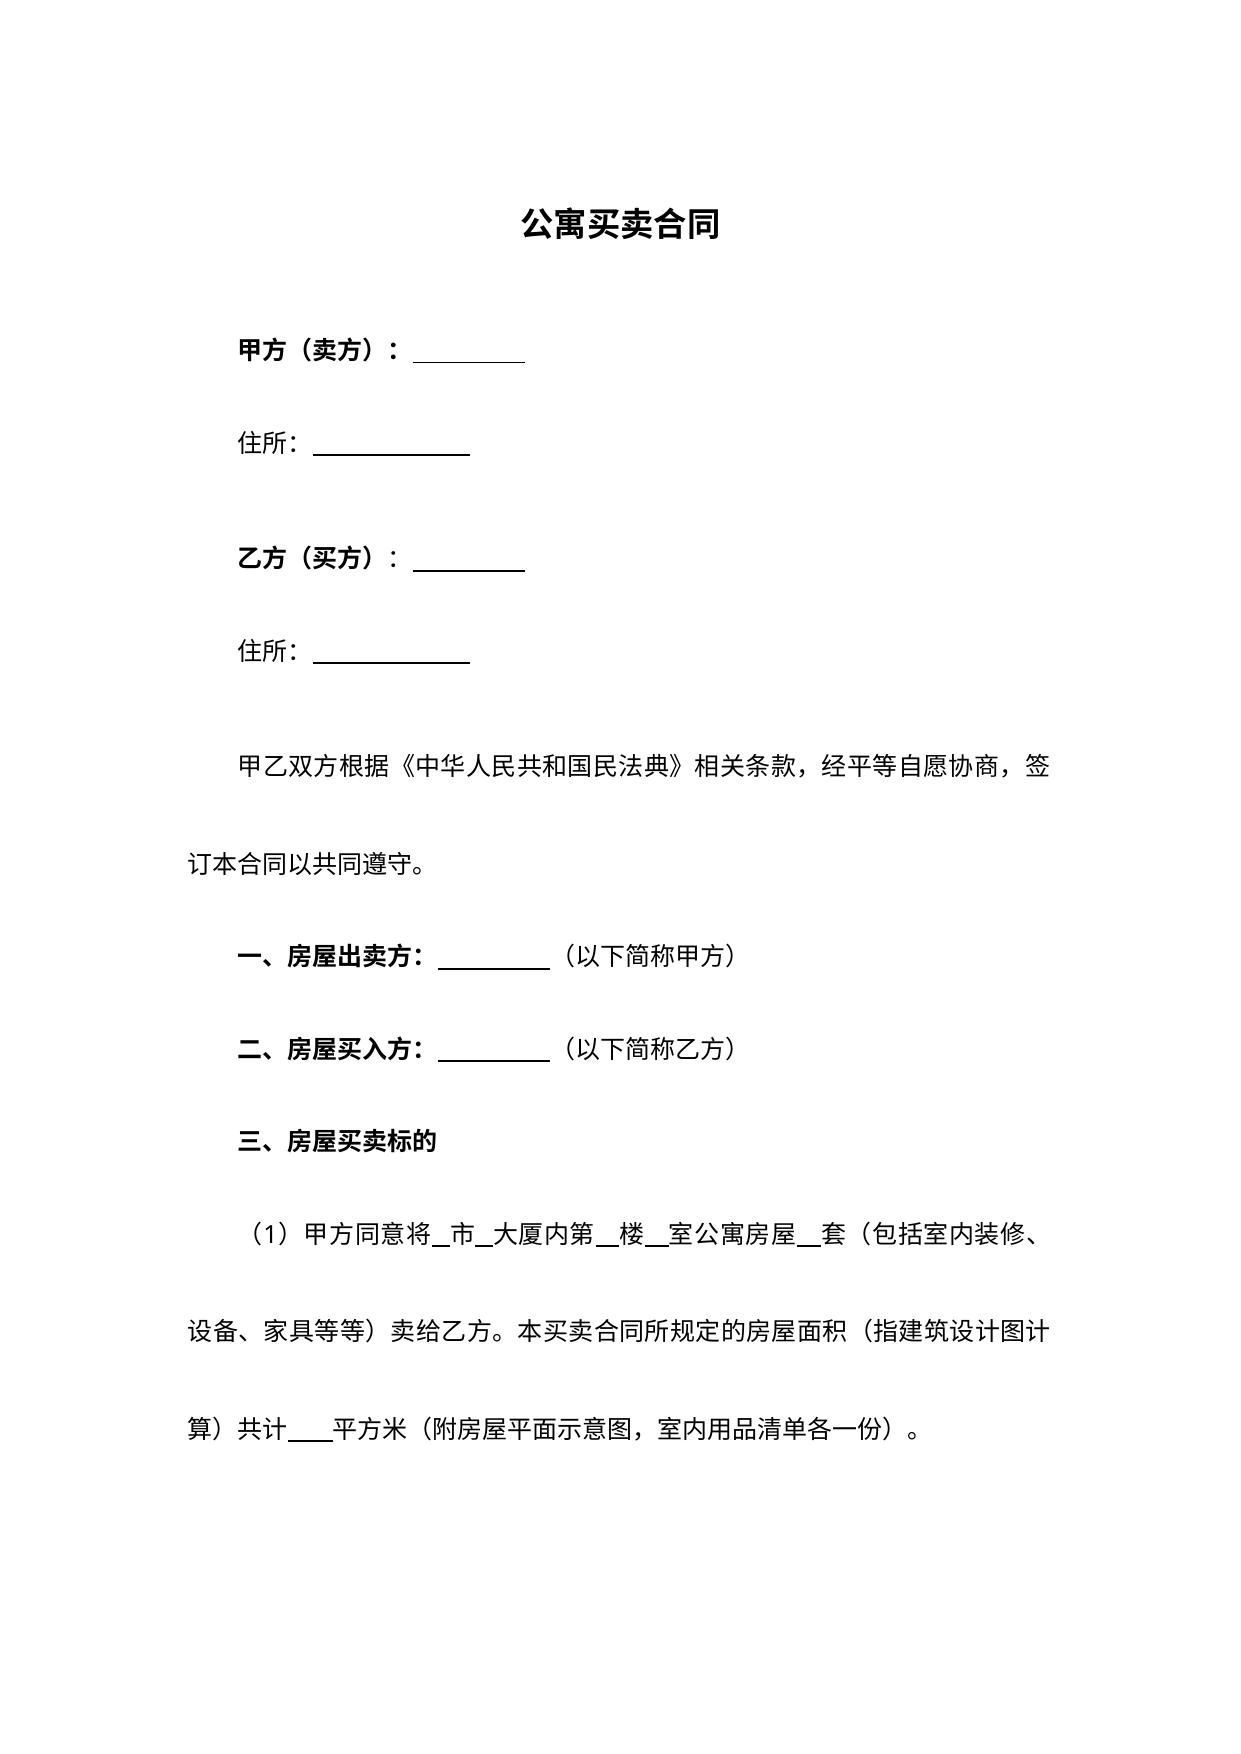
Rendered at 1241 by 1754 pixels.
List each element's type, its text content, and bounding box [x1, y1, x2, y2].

text 乙方（买方）： [187, 524, 1053, 589]
text 二、房屋买入方： （以下简称乙方） [187, 1015, 1053, 1080]
subtitle 公寓买卖合同 [187, 189, 1053, 254]
text 一、房屋出卖方： （以下简称甲方） [187, 922, 1053, 987]
text （1）甲方同意将 市 大厦内第 楼 室公寓房屋 套（包括室内装修、设备、家具等等）卖给乙方。本买卖合同所规定的房屋面积（指建筑设计图计算）共计 平方米（附房屋平面示意图，室内用品清单各一份）。 [187, 1200, 1053, 1460]
text 甲乙双方根据《中华人民共和国民法典》相关条款，经平等自愿协商，签订本合同以共同遵守。 [187, 732, 1053, 895]
text 住所： [187, 409, 1053, 474]
text 甲方（卖方）： [187, 316, 1053, 381]
text 三、房屋买卖标的 [187, 1107, 1053, 1172]
text 住所： [187, 617, 1053, 682]
